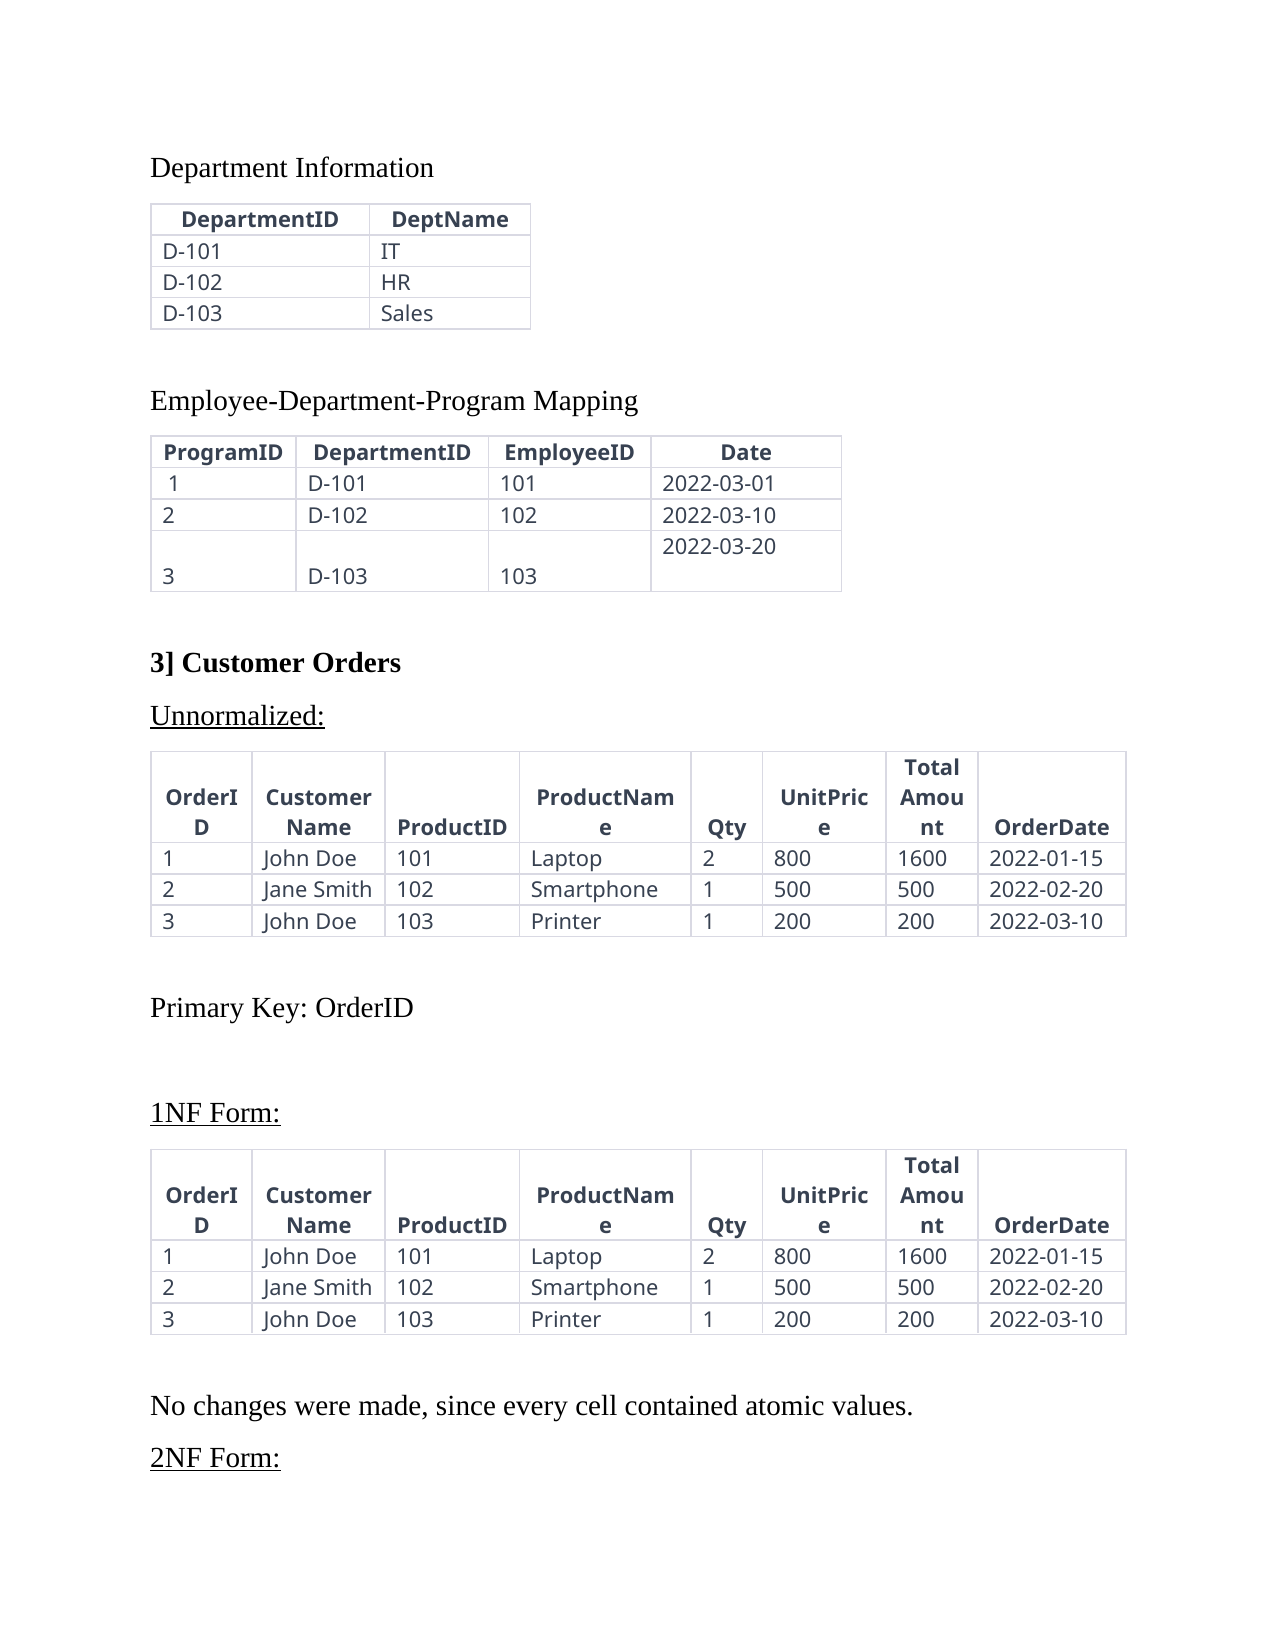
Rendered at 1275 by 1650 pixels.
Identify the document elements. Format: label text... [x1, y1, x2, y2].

table_header OrderDate [979, 1150, 1125, 1239]
table_cell 200 [887, 1304, 977, 1333]
table_cell Sales [370, 298, 530, 328]
table_cell 103 [489, 531, 650, 591]
text No changes were made, since every cell contained atomic values. [150, 1388, 1125, 1421]
table_cell D-102 [297, 500, 488, 529]
text 2NF Form: [150, 1441, 1125, 1474]
table_cell 3 [152, 906, 251, 936]
table_cell 1 [692, 875, 762, 904]
table_cell John Doe [253, 1304, 384, 1333]
table_cell 3 [152, 531, 295, 591]
table_header DepartmentID [297, 437, 488, 467]
table_header UnitPrice [763, 752, 885, 842]
table_header ProductID [386, 752, 519, 842]
table_header Date [652, 437, 841, 467]
table_header ProductName [520, 1150, 690, 1239]
table_cell 800 [763, 1241, 885, 1271]
table_cell John Doe [253, 906, 384, 936]
table_cell 200 [887, 906, 977, 936]
table_cell 1 [692, 1304, 762, 1333]
table_header ProductName [520, 752, 690, 842]
text 3] Customer Orders [150, 645, 1125, 678]
table_cell John Doe [253, 1241, 384, 1271]
table_cell Laptop [520, 1241, 690, 1271]
table_cell 2022-02-20 [979, 1272, 1125, 1302]
table_cell D-102 [152, 267, 369, 297]
table_cell 2 [152, 1272, 251, 1302]
table_cell 500 [763, 1272, 885, 1302]
text Employee-Department-Program Mapping [150, 383, 1125, 416]
table_cell 102 [489, 500, 650, 529]
table_header ProductID [386, 1150, 519, 1239]
table_cell 101 [489, 468, 650, 498]
table_cell 500 [887, 1272, 977, 1302]
table_cell 1 [152, 843, 251, 873]
table_cell John Doe [253, 843, 384, 873]
table_cell 103 [386, 906, 519, 936]
table_cell Smartphone [520, 1272, 690, 1302]
table_header Qty [692, 752, 762, 842]
table_cell Printer [520, 1304, 690, 1333]
table_cell D-101 [297, 468, 488, 498]
table_cell 500 [763, 875, 885, 904]
table_cell 200 [763, 906, 885, 936]
table_cell Smartphone [520, 875, 690, 904]
table_cell D-101 [152, 236, 369, 266]
table_header CustomerName [253, 752, 384, 842]
table_header DeptName [370, 205, 530, 234]
table_header UnitPrice [763, 1150, 885, 1239]
table_header EmployeeID [489, 437, 650, 467]
table_header Qty [692, 1150, 762, 1239]
table_cell 1600 [887, 843, 977, 873]
table_cell 102 [386, 875, 519, 904]
table_cell 800 [763, 843, 885, 873]
table_cell 2022-03-10 [979, 906, 1125, 936]
table_cell 2 [152, 875, 251, 904]
table_header OrderID [152, 1150, 251, 1239]
table_cell IT [370, 236, 530, 266]
table_cell 2022-03-10 [979, 1304, 1125, 1333]
table_cell 2 [692, 1241, 762, 1271]
table_cell 2022-03-20 [652, 531, 841, 591]
table_cell 102 [386, 1272, 519, 1302]
table_cell 1 [692, 906, 762, 936]
table_cell Jane Smith [253, 875, 384, 904]
table_cell 1 [152, 1241, 251, 1271]
table_cell 2 [152, 500, 295, 529]
table_cell 1 [152, 468, 295, 498]
table_header TotalAmount [887, 1150, 977, 1239]
table_cell 2022-03-10 [652, 500, 841, 529]
table_header DepartmentID [152, 205, 369, 234]
table_header OrderID [152, 752, 251, 842]
table_header OrderDate [979, 752, 1125, 842]
text 1NF Form: [150, 1096, 1125, 1129]
table_header ProgramID [152, 437, 295, 467]
table_cell Jane Smith [253, 1272, 384, 1302]
text Primary Key: OrderID [150, 990, 1125, 1023]
table_cell Laptop [520, 843, 690, 873]
table_cell 200 [763, 1304, 885, 1333]
table_cell 2022-01-15 [979, 843, 1125, 873]
table_header TotalAmount [887, 752, 977, 842]
table_cell 3 [152, 1304, 251, 1333]
table_cell 1600 [887, 1241, 977, 1271]
table_cell HR [370, 267, 530, 297]
table_cell D-103 [297, 531, 488, 591]
table_cell 2022-03-01 [652, 468, 841, 498]
table_cell 2 [692, 843, 762, 873]
table_cell 101 [386, 1241, 519, 1271]
table_header CustomerName [253, 1150, 384, 1239]
table_cell 500 [887, 875, 977, 904]
table_cell Printer [520, 906, 690, 936]
text Unnormalized: [150, 698, 1125, 731]
table_cell D-103 [152, 298, 369, 328]
table_cell 2022-01-15 [979, 1241, 1125, 1271]
table_cell 103 [386, 1304, 519, 1333]
table_cell 2022-02-20 [979, 875, 1125, 904]
table_cell 101 [386, 843, 519, 873]
text Department Information [150, 150, 1125, 183]
table_cell 1 [692, 1272, 762, 1302]
